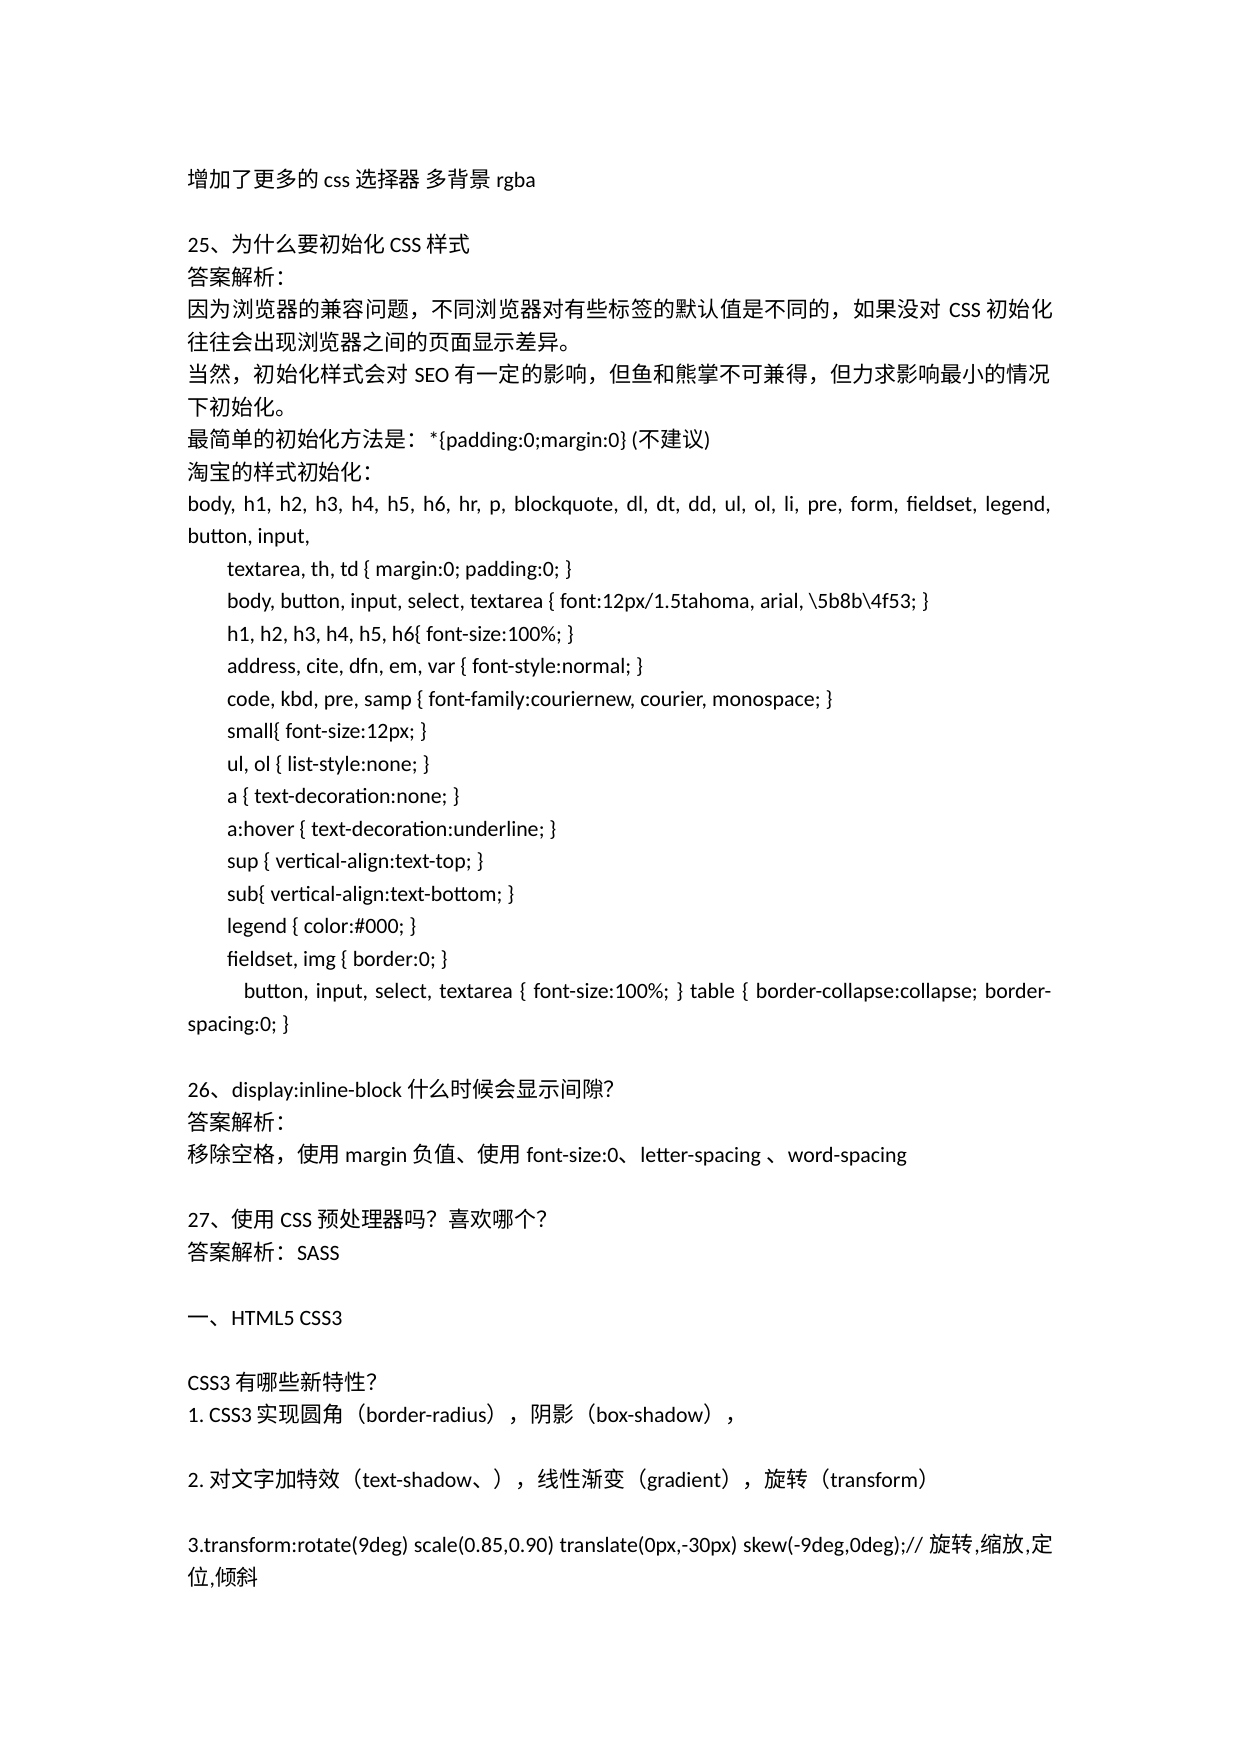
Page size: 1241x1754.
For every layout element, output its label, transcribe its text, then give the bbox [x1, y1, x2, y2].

text 因为浏览器的兼容问题，不同浏览器对有些标签的默认值是不同的，如果没对 CSS 初始化往往会出现浏览器之间的页面显示差异。 [187, 292, 1053, 357]
text h1, h2, h3, h4, h5, h6{ font-size:100%; } [187, 617, 1053, 649]
text 增加了更多的 css 选择器 多背景 rgba [187, 162, 1053, 194]
text 答案解析： [187, 1104, 1053, 1137]
text 答案解析： [187, 259, 1053, 292]
text 当然，初始化样式会对 SEO 有一定的影响，但鱼和熊掌不可兼得，但力求影响最小的情况下初始化。 [187, 357, 1053, 422]
text 26、display:inline-block 什么时候会显示间隙？ [187, 1072, 1053, 1104]
text code, kbd, pre, samp { font-family:couriernew, courier, monospace; } [187, 682, 1053, 714]
text button, input, select, textarea { font-size:100%; } table { border-collapse:collapse; border-spacing:0; } [187, 974, 1053, 1039]
text textarea, th, td { margin:0; padding:0; } [187, 552, 1053, 584]
text 移除空格，使用margin 负值、使用 font-size:0、letter-spacing 、word-spacing [187, 1137, 1053, 1169]
text a { text-decoration:none; } [187, 779, 1053, 812]
text small{ font-size:12px; } [187, 714, 1053, 747]
text legend { color:#000; } [187, 909, 1053, 942]
text sup { vertical-align:text-top; } [187, 844, 1053, 877]
text body, button, input, select, textarea { font:12px/1.5tahoma, arial, \5b8b\4f53; } [187, 584, 1053, 617]
text CSS3有哪些新特性？ [187, 1364, 1053, 1397]
text body, h1, h2, h3, h4, h5, h6, hr, p, blockquote, dl, dt, dd, ul, ol, li, pre, form, fieldset, legend, button, input, [187, 487, 1053, 552]
text 25、为什么要初始化 CSS 样式 [187, 227, 1053, 259]
text 1. CSS3实现圆角（border-radius），阴影（box-shadow）， [187, 1397, 1053, 1429]
text 一、HTML5 CSS3 [187, 1299, 1053, 1332]
text fieldset, img { border:0; } [187, 942, 1053, 974]
text 答案解析：SASS [187, 1234, 1053, 1267]
text ul, ol { list-style:none; } [187, 747, 1053, 779]
text 2. 对文字加特效（text-shadow、），线性渐变（gradient），旋转（transform） [187, 1462, 1053, 1494]
text 3.transform:rotate(9deg) scale(0.85,0.90) translate(0px,-30px) skew(-9deg,0deg);// 旋转,缩放,定位,倾斜 [187, 1527, 1053, 1592]
text 最简单的初始化方法是：*{padding:0;margin:0} (不建议) [187, 422, 1053, 454]
text address, cite, dfn, em, var { font-style:normal; } [187, 649, 1053, 682]
text 淘宝的样式初始化： [187, 454, 1053, 487]
text a:hover { text-decoration:underline; } [187, 812, 1053, 844]
text sub{ vertical-align:text-bottom; } [187, 877, 1053, 909]
text 27、使用 CSS 预处理器吗？喜欢哪个？ [187, 1202, 1053, 1234]
